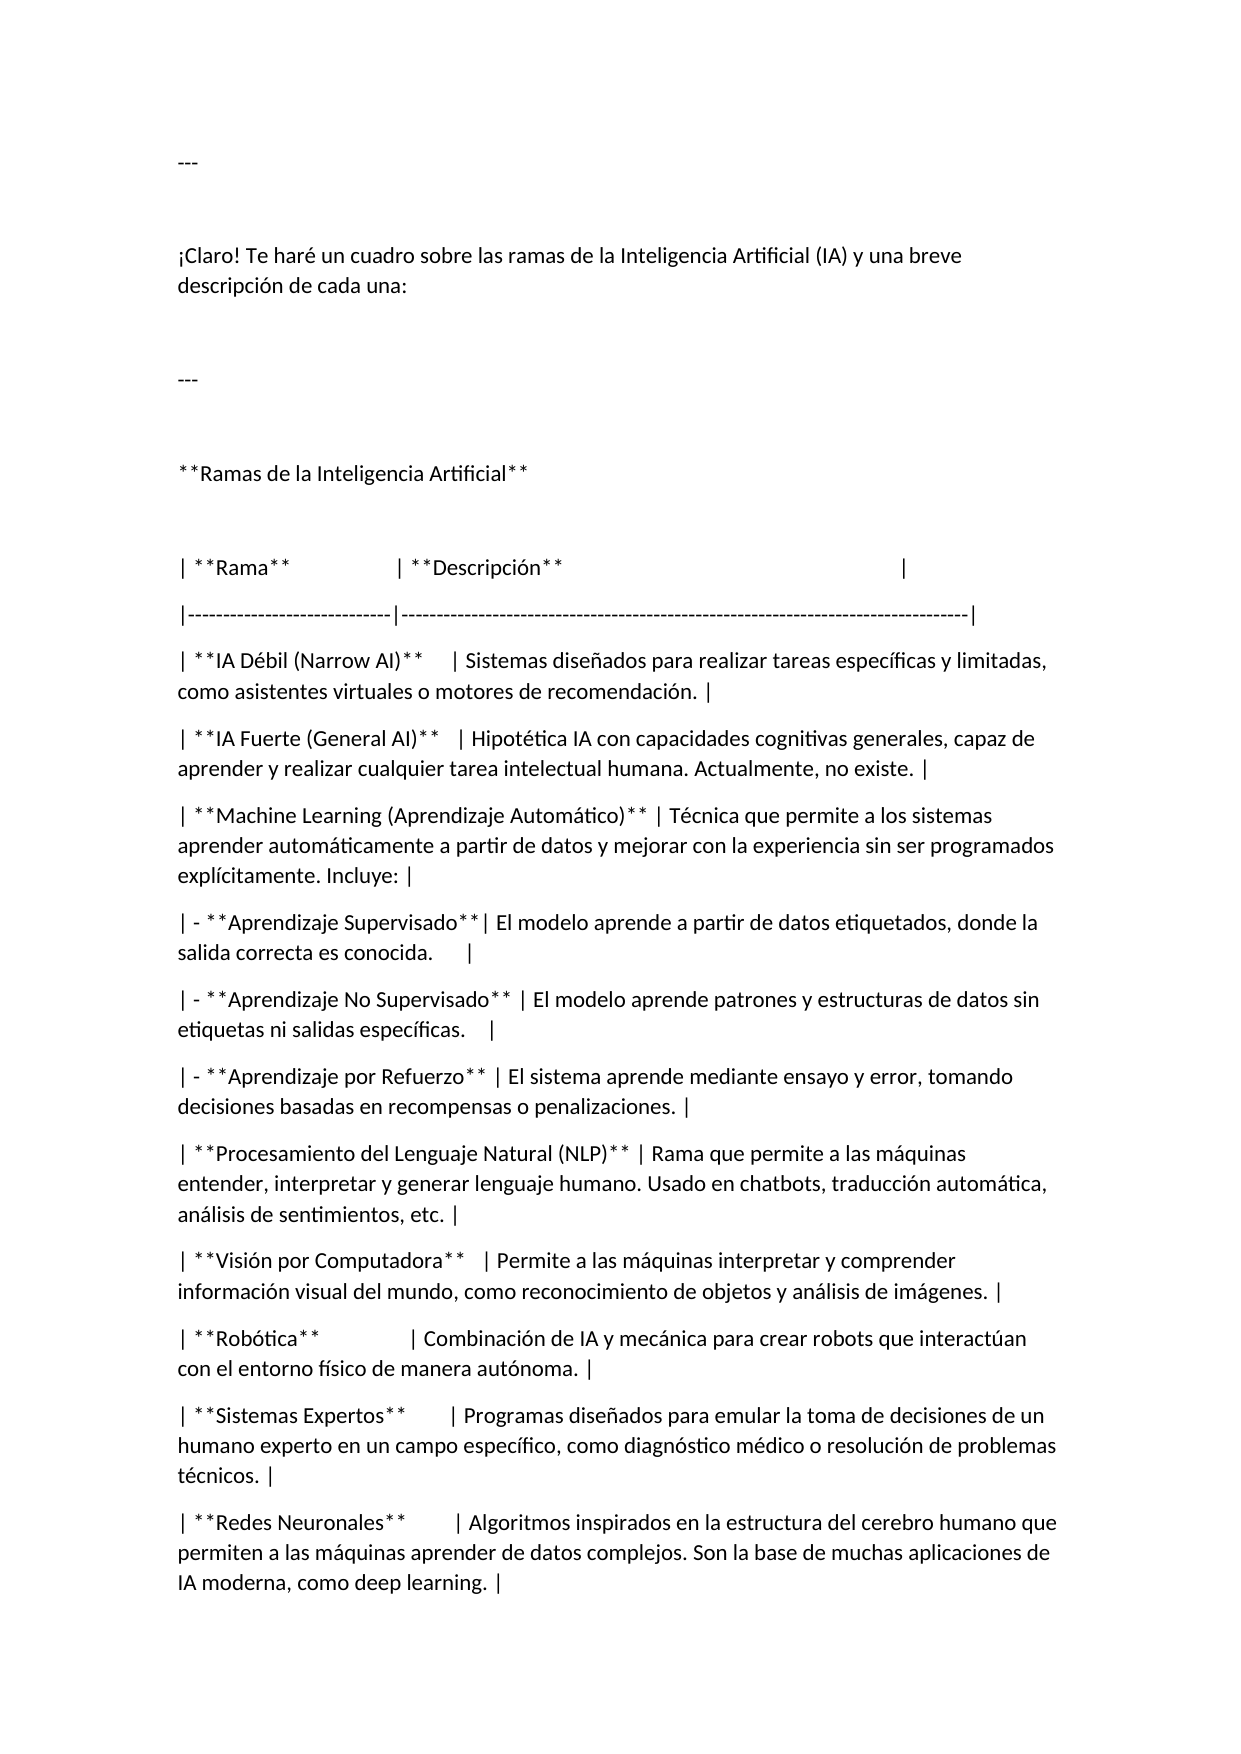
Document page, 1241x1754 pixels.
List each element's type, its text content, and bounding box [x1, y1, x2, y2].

text | - **Aprendizaje Supervisado**| El modelo aprende a partir de datos etiquetados, donde la salida correcta es conocida. | [177, 908, 1063, 966]
text | **Procesamiento del Lenguaje Natural (NLP)** | Rama que permite a las máquinas entender, interpretar y generar lenguaje humano. Usado en chatbots, traducción automática, análisis de sentimientos, etc. | [177, 1139, 1063, 1228]
text | - **Aprendizaje No Supervisado** | El modelo aprende patrones y estructuras de datos sin etiquetas ni salidas específicas. | [177, 985, 1063, 1043]
text | **IA Fuerte (General AI)** | Hipotética IA con capacidades cognitivas generales, capaz de aprender y realizar cualquier tarea intelectual humana. Actualmente, no existe. | [177, 724, 1063, 782]
text | **Rama** | **Descripción** | [177, 553, 1063, 581]
text --- [177, 148, 1063, 176]
text ¡Claro! Te haré un cuadro sobre las ramas de la Inteligencia Artificial (IA) y una breve descripción de cada una: [177, 241, 1063, 299]
text | **Redes Neuronales** | Algoritmos inspirados en la estructura del cerebro humano que permiten a las máquinas aprender de datos complejos. Son la base de muchas aplicaciones de IA moderna, como deep learning. | [177, 1508, 1063, 1596]
text **Ramas de la Inteligencia Artificial** [177, 459, 1063, 487]
text --- [177, 365, 1063, 393]
text | **Sistemas Expertos** | Programas diseñados para emular la toma de decisiones de un humano experto en un campo específico, como diagnóstico médico o resolución de problemas técnicos. | [177, 1401, 1063, 1489]
text | - **Aprendizaje por Refuerzo** | El sistema aprende mediante ensayo y error, tomando decisiones basadas en recompensas o penalizaciones. | [177, 1062, 1063, 1120]
text | **Robótica** | Combinación de IA y mecánica para crear robots que interactúan con el entorno físico de manera autónoma. | [177, 1324, 1063, 1382]
text | **Visión por Computadora** | Permite a las máquinas interpretar y comprender información visual del mundo, como reconocimiento de objetos y análisis de imágenes. | [177, 1247, 1063, 1305]
text |-----------------------------|---------------------------------------------------------------------------------| [177, 600, 1063, 628]
text | **IA Débil (Narrow AI)** | Sistemas diseñados para realizar tareas específicas y limitadas, como asistentes virtuales o motores de recomendación. | [177, 647, 1063, 705]
text | **Machine Learning (Aprendizaje Automático)** | Técnica que permite a los sistemas aprender automáticamente a partir de datos y mejorar con la experiencia sin ser programados explícitamente. Incluye: | [177, 801, 1063, 889]
